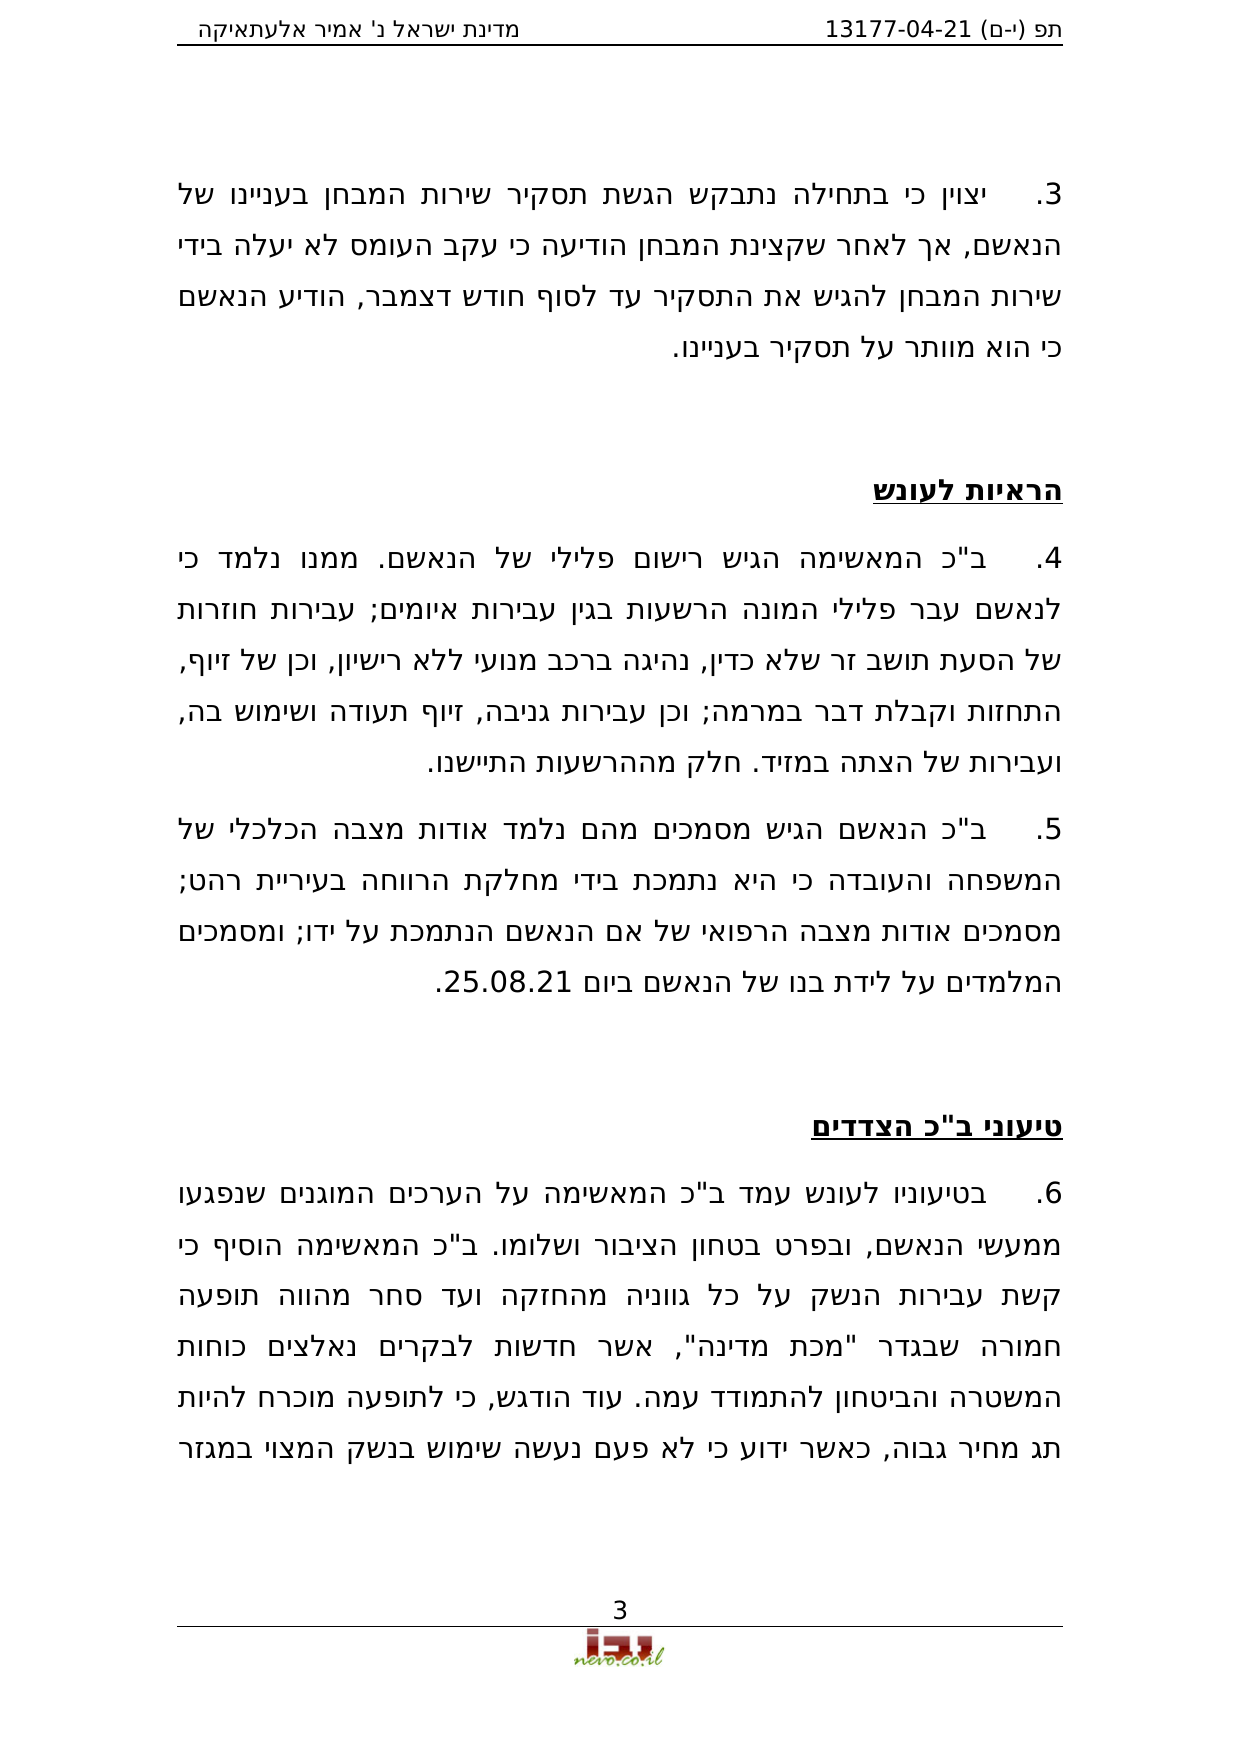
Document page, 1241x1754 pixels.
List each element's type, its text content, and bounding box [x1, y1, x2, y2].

text 3. יצוין כי בתחילה נתבקש הגשת תסקיר שירות המבחן בעניינו של הנאשם, אך לאחר שקצינת המבחן הודיעה כי עקב העומס לא יעלה בידי שירות המבחן להגיש את התסקיר עד לסוף חודש דצמבר, הודיע הנאשם כי הוא מוותר על תסקיר בעניינו. [177, 177, 1063, 364]
text טיעוני ב"כ הצדדים [177, 1109, 1063, 1143]
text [177, 1177, 1063, 1466]
text הראיות לעונש [177, 474, 1063, 508]
text 4. ב"כ המאשימה הגיש רישום פלילי של הנאשם. ממנו נלמד כי לנאשם עבר פלילי המונה הרשעות בגין עבירות איומים; עבירות חוזרות של הסעת תושב זר שלא כדין, נהיגה ברכב מנועי ללא רישיון, וכן של זיוף, התחזות וקבלת דבר במרמה; וכן עבירות גניבה, זיוף תעודה ושימוש בה, ועבירות של הצתה במזיד. חלק מההרשעות התיישנו. [177, 541, 1063, 779]
picture [574, 1628, 666, 1667]
text 5. ב"כ הנאשם הגיש מסמכים מהם נלמד אודות מצבה הכלכלי של המשפחה והעובדה כי היא נתמכת בידי מחלקת הרווחה בעיריית רהט; מסמכים אודות מצבה הרפואי של אם הנאשם הנתמכת על ידו; ומסמכים המלמדים על לידת בנו של הנאשם ביום 25.08.21. [177, 813, 1063, 999]
